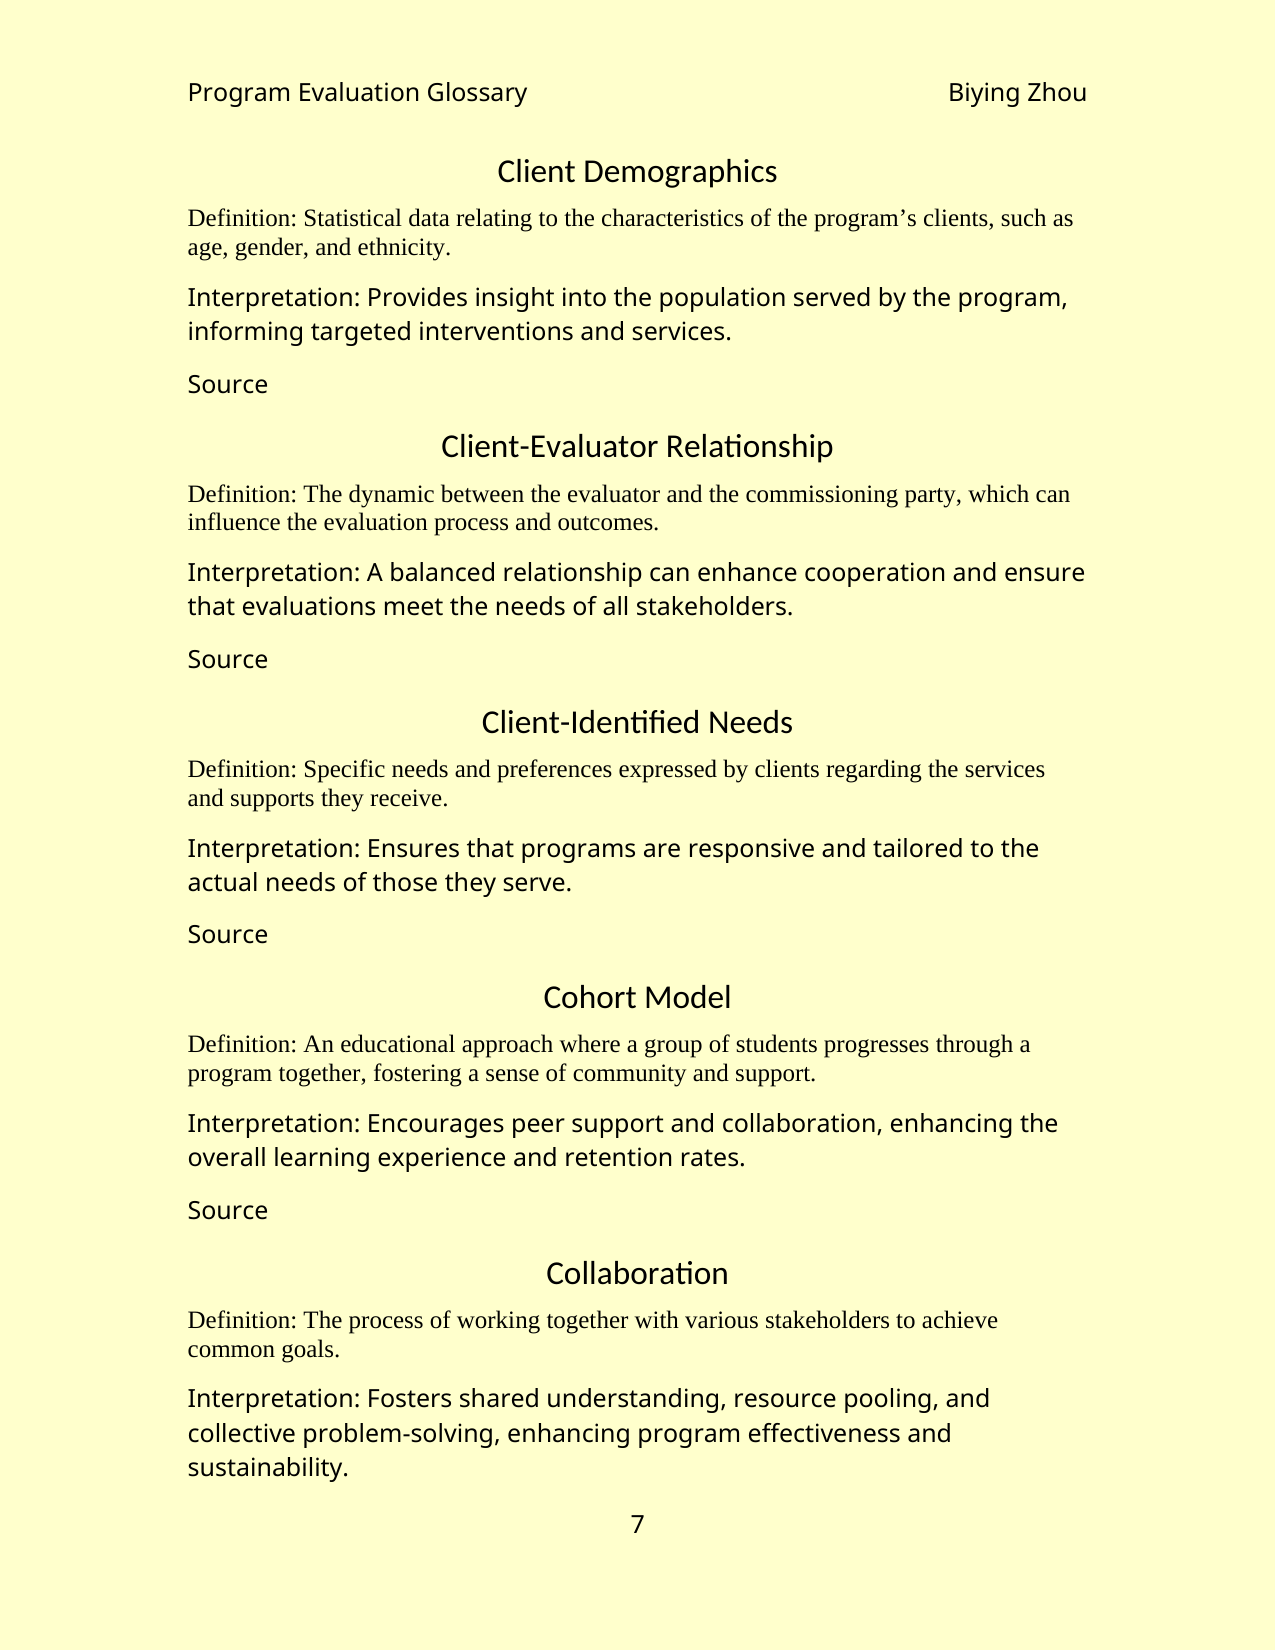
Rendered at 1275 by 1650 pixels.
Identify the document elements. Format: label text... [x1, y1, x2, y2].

subtitle Collaboration [187, 1252, 1087, 1292]
text Source [187, 1193, 1087, 1227]
subtitle Cohort Model [187, 976, 1087, 1017]
text Source [187, 366, 1087, 400]
text Interpretation: Fosters shared understanding, resource pooling, and collective problem-solving, enhancing program effectiveness and sustainability. [187, 1381, 1087, 1483]
text Definition: An educational approach where a group of students progresses through a program together, fostering a sense of community and support. [187, 1029, 1087, 1087]
text Interpretation: Provides insight into the population served by the program, informing targeted interventions and services. [187, 279, 1087, 348]
text Definition: The dynamic between the evaluator and the commissioning party, which can influence the evaluation process and outcomes. [187, 479, 1087, 536]
subtitle Client-Identified Needs [187, 701, 1087, 742]
text Interpretation: Ensures that programs are responsive and tailored to the actual needs of those they serve. [187, 830, 1087, 898]
text Definition: Statistical data relating to the characteristics of the program’s clients, such as age, gender, and ethnicity. [187, 203, 1087, 261]
subtitle Client-Evaluator Relationship [187, 425, 1087, 466]
text Source [187, 642, 1087, 676]
text Interpretation: A balanced relationship can enhance cooperation and ensure that evaluations meet the needs of all stakeholders. [187, 555, 1087, 623]
text Definition: Specific needs and preferences expressed by clients regarding the services and supports they receive. [187, 754, 1087, 812]
text Source [187, 917, 1087, 951]
subtitle Client Demographics [187, 150, 1087, 191]
text Interpretation: Encourages peer support and collaboration, enhancing the overall learning experience and retention rates. [187, 1106, 1087, 1174]
text Definition: The process of working together with various stakeholders to achieve common goals. [187, 1305, 1087, 1362]
